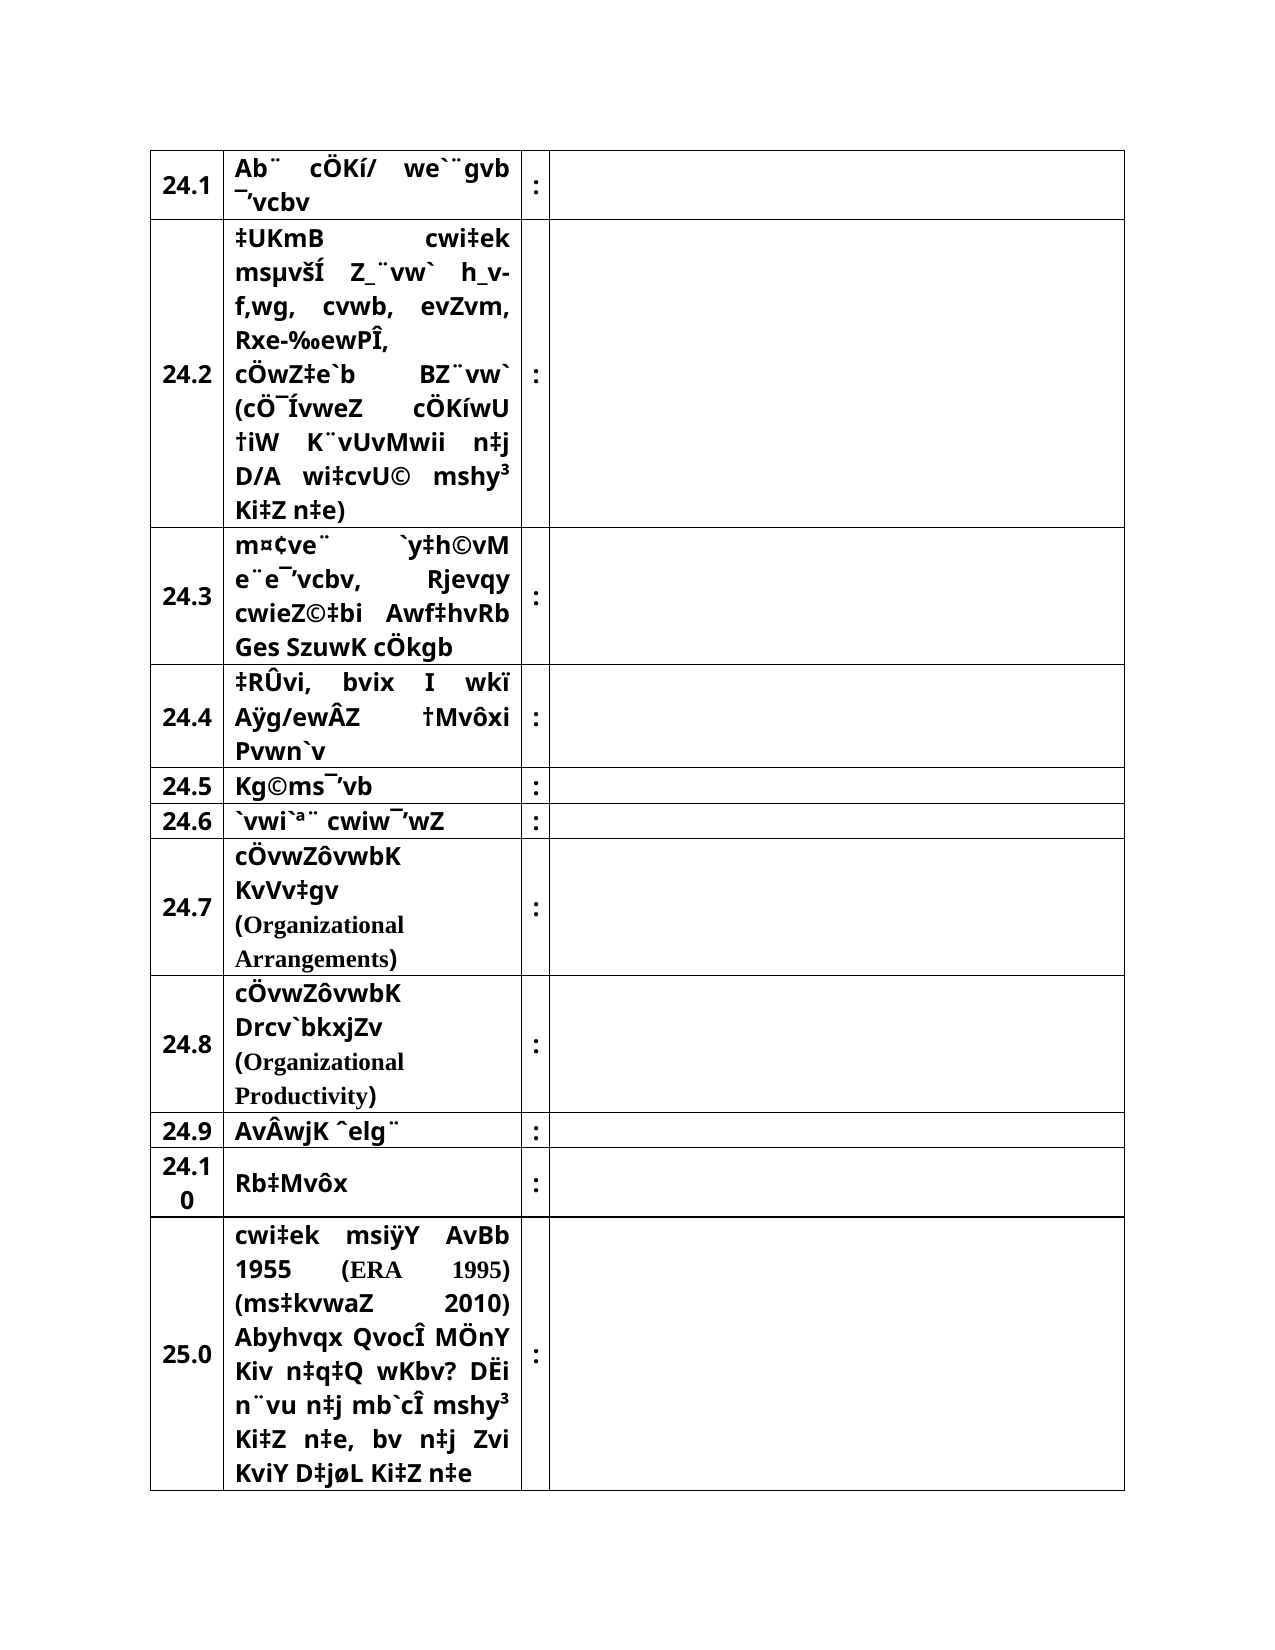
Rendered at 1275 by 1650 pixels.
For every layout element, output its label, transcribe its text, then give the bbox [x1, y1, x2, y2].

table_cell cÖvwZôvwbK Drcv`bkxjZv (Organizational Productivity) [224, 976, 521, 1112]
table_cell : [522, 665, 549, 767]
table_cell [550, 151, 1124, 219]
table_cell 24.7 [151, 839, 223, 975]
table_cell [550, 1113, 1124, 1147]
table_cell `vwi`ª¨ cwiw¯’wZ [224, 804, 521, 837]
table_cell : [522, 768, 549, 802]
table_cell : [522, 976, 549, 1112]
table_cell 24.6 [151, 804, 223, 837]
table_cell 24.1 [151, 151, 223, 219]
table_cell Rb‡Mvôx [224, 1148, 521, 1216]
table_cell [550, 804, 1124, 837]
table_cell [550, 839, 1124, 975]
table_cell [550, 768, 1124, 802]
table_cell : [522, 804, 549, 837]
table_cell 24.4 [151, 665, 223, 767]
table_cell 24.10 [151, 1148, 223, 1216]
table_cell Ab¨ cÖKí/ we`¨gvb ¯’vcbv [224, 151, 521, 219]
table_cell 24.2 [151, 220, 223, 527]
table_cell : [522, 528, 549, 664]
table_cell m¤¢ve¨ `y‡h©vM e¨e¯’vcbv, Rjevqy cwieZ©‡bi Awf‡hvRb Ges SzuwK cÖkgb [224, 528, 521, 664]
table_cell 24.3 [151, 528, 223, 664]
table_cell cwi‡ek msiÿY AvBb 1955 (ERA 1995) (ms‡kvwaZ 2010) Abyhvqx QvocÎ MÖnY Kiv n‡q‡Q wKbv? DËi n¨vu n‡j mb`cÎ mshy³ Ki‡Z n‡e, bv n‡j Zvi KviY D‡jøL Ki‡Z n‡e [224, 1218, 521, 1490]
table_cell cÖvwZôvwbK KvVv‡gv (Organizational Arrangements) [224, 839, 521, 975]
table_cell [550, 1218, 1124, 1490]
table_cell [550, 976, 1124, 1112]
table_cell 24.9 [151, 1113, 223, 1147]
table_cell 24.5 [151, 768, 223, 802]
table_cell 25.0 [151, 1218, 223, 1490]
table_cell : [522, 151, 549, 219]
table_cell [550, 1148, 1124, 1216]
table_cell : [522, 839, 549, 975]
table_cell : [522, 1148, 549, 1216]
table_cell : [522, 1113, 549, 1147]
table_cell ‡RÛvi, bvix I wkï Aÿg/ewÂZ †Mvôxi Pvwn`v [224, 665, 521, 767]
table_cell Kg©ms¯’vb [224, 768, 521, 802]
table_cell : [522, 1218, 549, 1490]
table_cell AvÂwjK ˆelg¨ [224, 1113, 521, 1147]
table_cell [550, 528, 1124, 664]
table_cell : [522, 220, 549, 527]
table_cell [550, 220, 1124, 527]
table_cell [550, 665, 1124, 767]
table_cell 24.8 [151, 976, 223, 1112]
table_cell ‡UKmB cwi‡ek msµvšÍ Z_¨vw` h_v-f‚wg, cvwb, evZvm, Rxe-‰ewPÎ, cÖwZ‡e`b BZ¨vw` (cÖ¯ÍvweZ cÖKíwU †iW K¨vUvMwii n‡j D/A wi‡cvU© mshy³ Ki‡Z n‡e) [224, 220, 521, 527]
